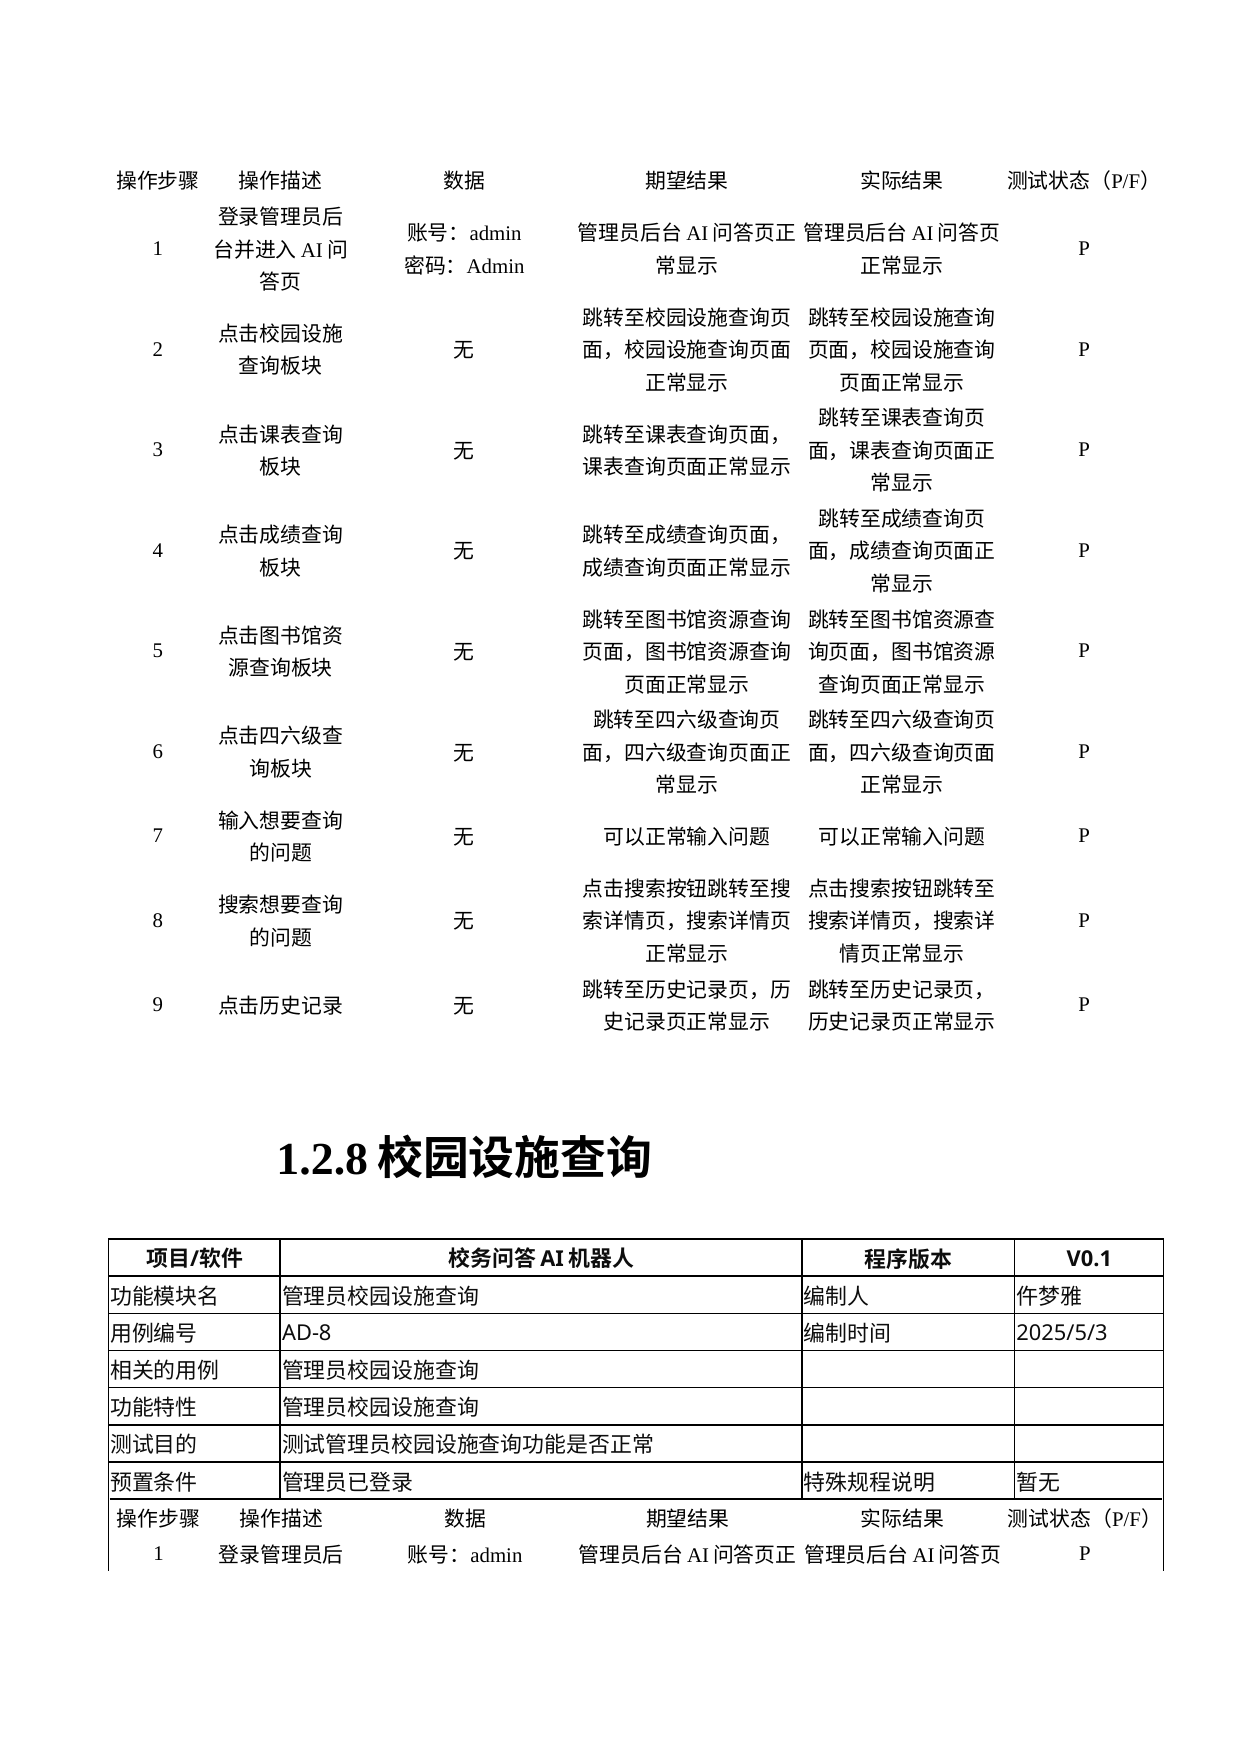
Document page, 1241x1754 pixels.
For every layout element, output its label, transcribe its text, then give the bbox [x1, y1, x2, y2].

table_cell 无 [353, 870, 575, 970]
table_header 操作步骤 [109, 1499, 208, 1536]
table_cell 跳转至四六级查询页面，四六级查询页面正常显示 [798, 701, 1005, 801]
table_cell P [1005, 870, 1163, 970]
table_cell 跳转至图书馆资源查询页面，图书馆资源查询页面正常显示 [798, 600, 1005, 701]
table_cell 点击历史记录 [208, 970, 353, 1038]
table_cell 管理员后台AI问答页正常显示 [576, 1536, 799, 1571]
table_cell 无 [353, 600, 575, 701]
table_cell AD-8 [281, 1314, 801, 1349]
table_cell 管理员校园设施查询 [281, 1351, 801, 1387]
table_cell P [1005, 970, 1163, 1038]
table_cell 预置条件 [109, 1463, 279, 1498]
table_header 操作描述 [208, 162, 353, 198]
table_cell 1 [108, 198, 207, 298]
table_cell 点击成绩查询板块 [208, 500, 353, 600]
table_cell P [1005, 298, 1163, 399]
table_cell [803, 1351, 1014, 1387]
table_cell [803, 1426, 1014, 1461]
table_cell 功能特性 [109, 1388, 279, 1424]
table_header V0.1 [1015, 1240, 1163, 1275]
table_cell 7 [108, 801, 207, 869]
table_cell 管理员后台AI问答页正常显示 [575, 198, 798, 298]
table_cell 跳转至成绩查询页面，成绩查询页面正常显示 [575, 500, 798, 600]
table_cell [1015, 1426, 1163, 1461]
table_header 测试状态（P/F） [1006, 1498, 1163, 1536]
table_header 项目/软件 [109, 1240, 279, 1275]
table_cell 特殊规程说明 [803, 1463, 1014, 1498]
table_cell 功能模块名 [109, 1277, 279, 1312]
table_cell P [1005, 399, 1163, 499]
table_cell 点击校园设施查询板块 [208, 298, 353, 399]
table_cell 点击图书馆资源查询板块 [208, 600, 353, 701]
table_cell 管理员已登录 [281, 1463, 801, 1498]
table_cell P [1005, 198, 1163, 298]
table_cell 2 [108, 298, 207, 399]
table_header 测试状态（P/F） [1005, 162, 1163, 198]
table_cell 管理员后台AI问答页正常显示 [799, 1536, 1006, 1571]
table_cell P [1005, 500, 1163, 600]
table_cell 5 [108, 600, 207, 701]
table_header 期望结果 [576, 1500, 799, 1536]
table_cell 点击课表查询板块 [208, 399, 353, 499]
table_cell 跳转至成绩查询页面，成绩查询页面正常显示 [798, 500, 1005, 600]
table_cell 跳转至图书馆资源查询页面，图书馆资源查询页面正常显示 [575, 600, 798, 701]
table_cell 可以正常输入问题 [798, 801, 1005, 869]
table_cell 无 [353, 701, 575, 801]
table_cell 跳转至课表查询页面，课表查询页面正常显示 [575, 399, 798, 499]
table_cell 编制时间 [803, 1314, 1014, 1349]
table_cell 账号：admin 密码：Admin [354, 1536, 576, 1571]
table_header 校务问答AI机器人 [281, 1240, 801, 1275]
table_cell 6 [108, 701, 207, 801]
table_cell P [1005, 600, 1163, 701]
table_cell 搜索想要查询的问题 [208, 870, 353, 970]
table_cell 管理员校园设施查询 [281, 1388, 801, 1424]
table_cell 账号：admin 密码：Admin [353, 198, 575, 298]
table_cell 无 [353, 399, 575, 499]
table_cell 跳转至校园设施查询页面，校园设施查询页面正常显示 [575, 298, 798, 399]
table_cell 跳转至校园设施查询页面，校园设施查询页面正常显示 [798, 298, 1005, 399]
table_cell 相关的用例 [109, 1351, 279, 1387]
table_cell 点击四六级查询板块 [208, 701, 353, 801]
table_cell [1015, 1388, 1163, 1424]
table_cell 暂无 [1015, 1463, 1163, 1498]
table_cell 8 [108, 870, 207, 970]
table_cell 无 [353, 801, 575, 869]
table_cell 4 [108, 500, 207, 600]
table_cell 登录管理员后台并进入AI问答页 [208, 198, 353, 298]
table_header 实际结果 [799, 1500, 1006, 1536]
table_cell 输入想要查询的问题 [208, 801, 353, 869]
table_cell 测试目的 [109, 1426, 279, 1461]
table_cell 跳转至历史记录页，历史记录页正常显示 [575, 970, 798, 1038]
table_header 操作描述 [208, 1500, 354, 1536]
table_cell 跳转至历史记录页，历史记录页正常显示 [798, 970, 1005, 1038]
table_cell 跳转至四六级查询页面，四六级查询页面正常显示 [575, 701, 798, 801]
table_header 程序版本 [803, 1240, 1014, 1275]
table_cell 管理员后台AI问答页正常显示 [798, 198, 1005, 298]
table_cell 无 [353, 298, 575, 399]
table_cell 9 [108, 970, 207, 1038]
table_cell 无 [353, 500, 575, 600]
table_header 数据 [354, 1500, 576, 1536]
table_cell P [1006, 1536, 1163, 1571]
table_header 操作步骤 [108, 162, 207, 198]
subtitle 1.2.8校园设施查询 [276, 1106, 1053, 1204]
table_header 数据 [353, 162, 575, 198]
table_cell 可以正常输入问题 [575, 801, 798, 869]
table_header 实际结果 [798, 162, 1005, 198]
table_cell P [1005, 701, 1163, 801]
table_cell 编制人 [803, 1277, 1014, 1312]
table_cell [1015, 1351, 1163, 1387]
table_cell 点击搜索按钮跳转至搜索详情页，搜索详情页正常显示 [575, 870, 798, 970]
table_cell 2025/5/3 [1015, 1314, 1163, 1349]
table_header 期望结果 [575, 162, 798, 198]
table_cell 登录管理员后台并进入AI问答页 [208, 1536, 354, 1571]
table_cell [803, 1388, 1014, 1424]
table_cell 无 [353, 970, 575, 1038]
table_cell 跳转至课表查询页面，课表查询页面正常显示 [798, 399, 1005, 499]
table_cell 1 [109, 1536, 208, 1571]
table_cell 仵梦雅 [1015, 1277, 1163, 1312]
table_cell 3 [108, 399, 207, 499]
table_cell 管理员校园设施查询 [281, 1277, 801, 1312]
table_cell 用例编号 [109, 1314, 279, 1349]
table_cell 测试管理员校园设施查询功能是否正常 [281, 1426, 801, 1461]
table_cell 点击搜索按钮跳转至搜索详情页，搜索详情页正常显示 [798, 870, 1005, 970]
table_cell P [1005, 801, 1163, 869]
